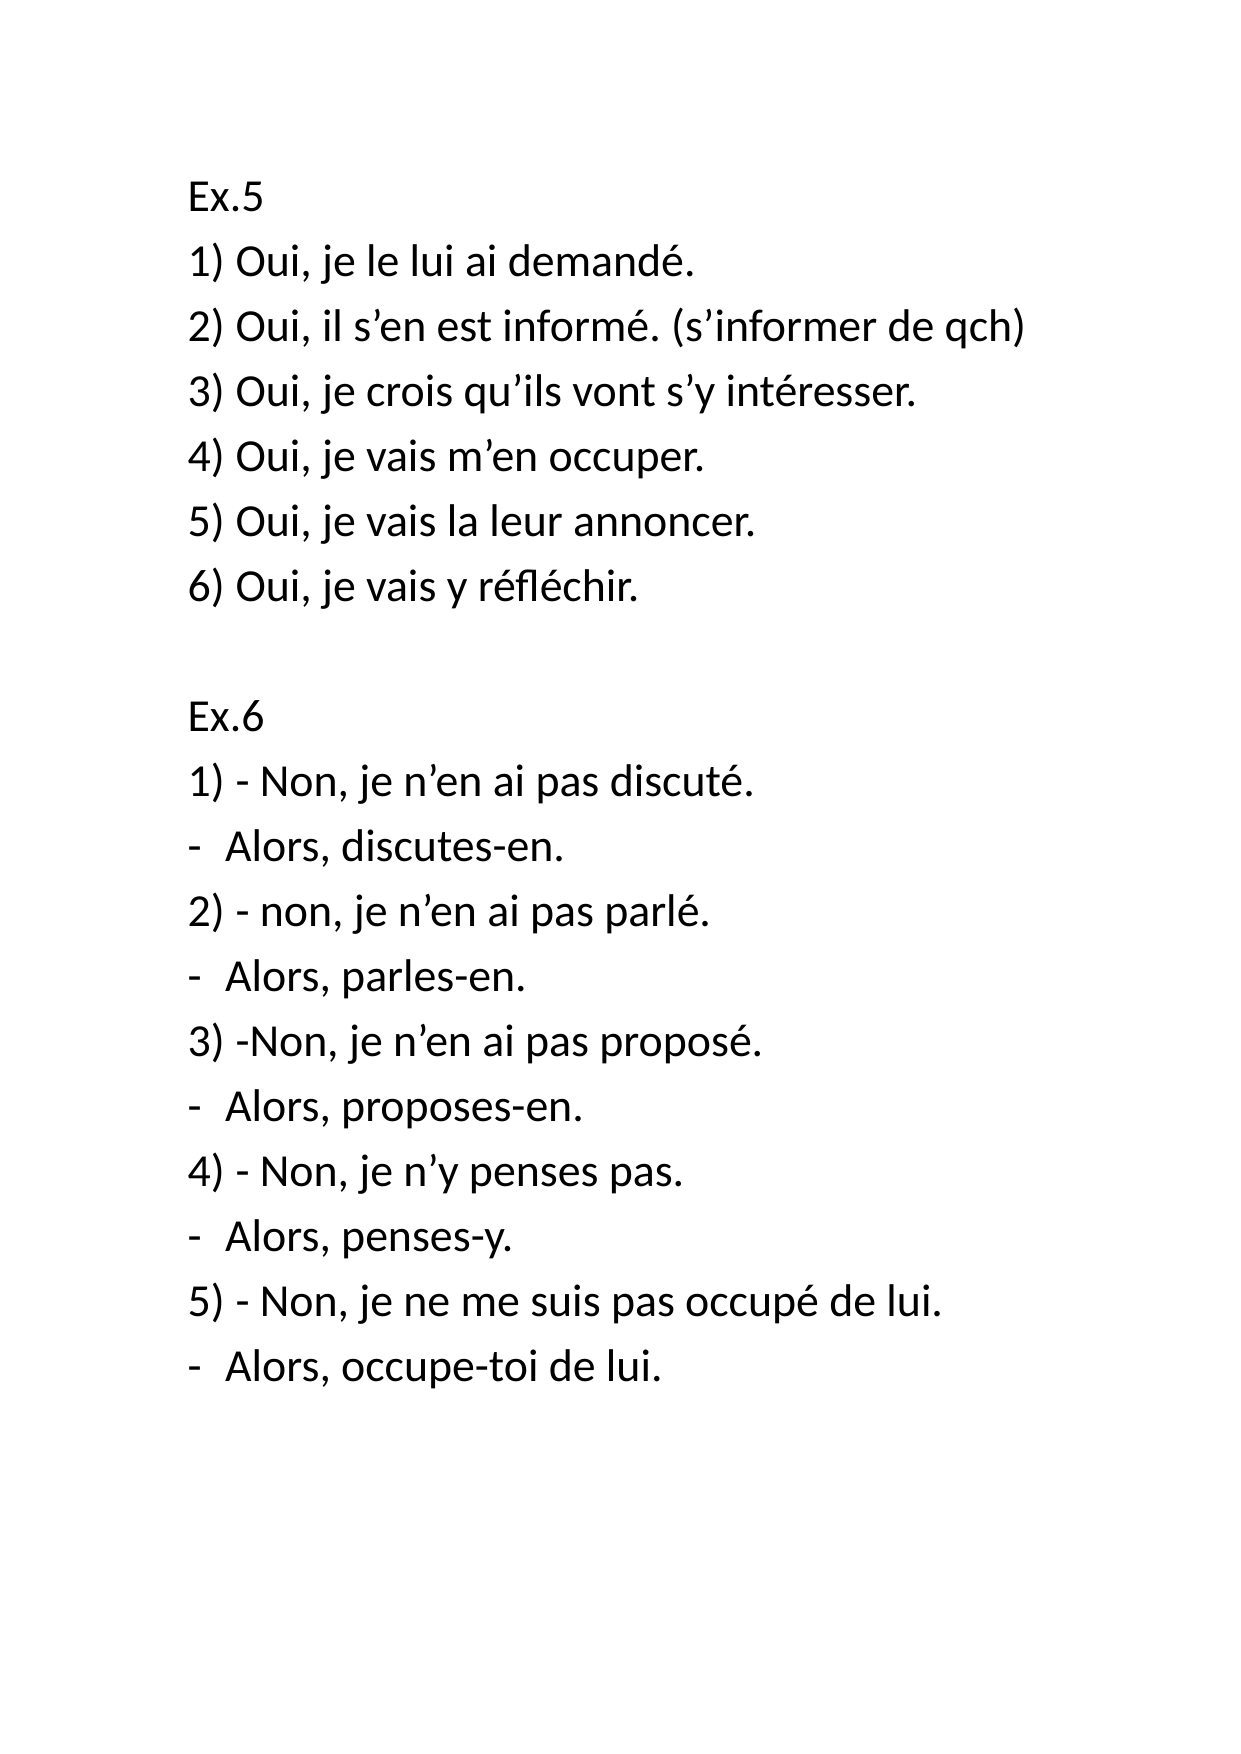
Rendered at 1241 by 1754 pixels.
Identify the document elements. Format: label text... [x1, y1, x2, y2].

text Ex.5 [187, 162, 1053, 227]
list - Non, je n’en ai pas discuté. [187, 747, 1053, 812]
list - Non, je n’y penses pas. [187, 1137, 1053, 1202]
list Oui, je vais m’en occuper. [187, 422, 1053, 487]
list Alors, penses-y. [187, 1202, 1053, 1267]
list -Non, je n’en ai pas proposé. [187, 1007, 1053, 1072]
list - non, je n’en ai pas parlé. [187, 877, 1053, 942]
list Alors, parles-en. [187, 942, 1053, 1007]
list Alors, occupe-toi de lui. [187, 1332, 1053, 1397]
list - Non, je ne me suis pas occupé de lui. [187, 1267, 1053, 1332]
list Oui, je vais la leur annoncer. [187, 487, 1053, 552]
list Oui, je vais y réfléchir. [187, 552, 1053, 617]
list Alors, discutes-en. [187, 812, 1053, 877]
text Ex.6 [187, 682, 1053, 747]
list Oui, je crois qu’ils vont s’y intéresser. [187, 357, 1053, 422]
list Oui, je le lui ai demandé. [187, 227, 1053, 292]
list Oui, il s’en est informé. (s’informer de qch) [187, 292, 1053, 357]
list Alors, proposes-en. [187, 1072, 1053, 1137]
